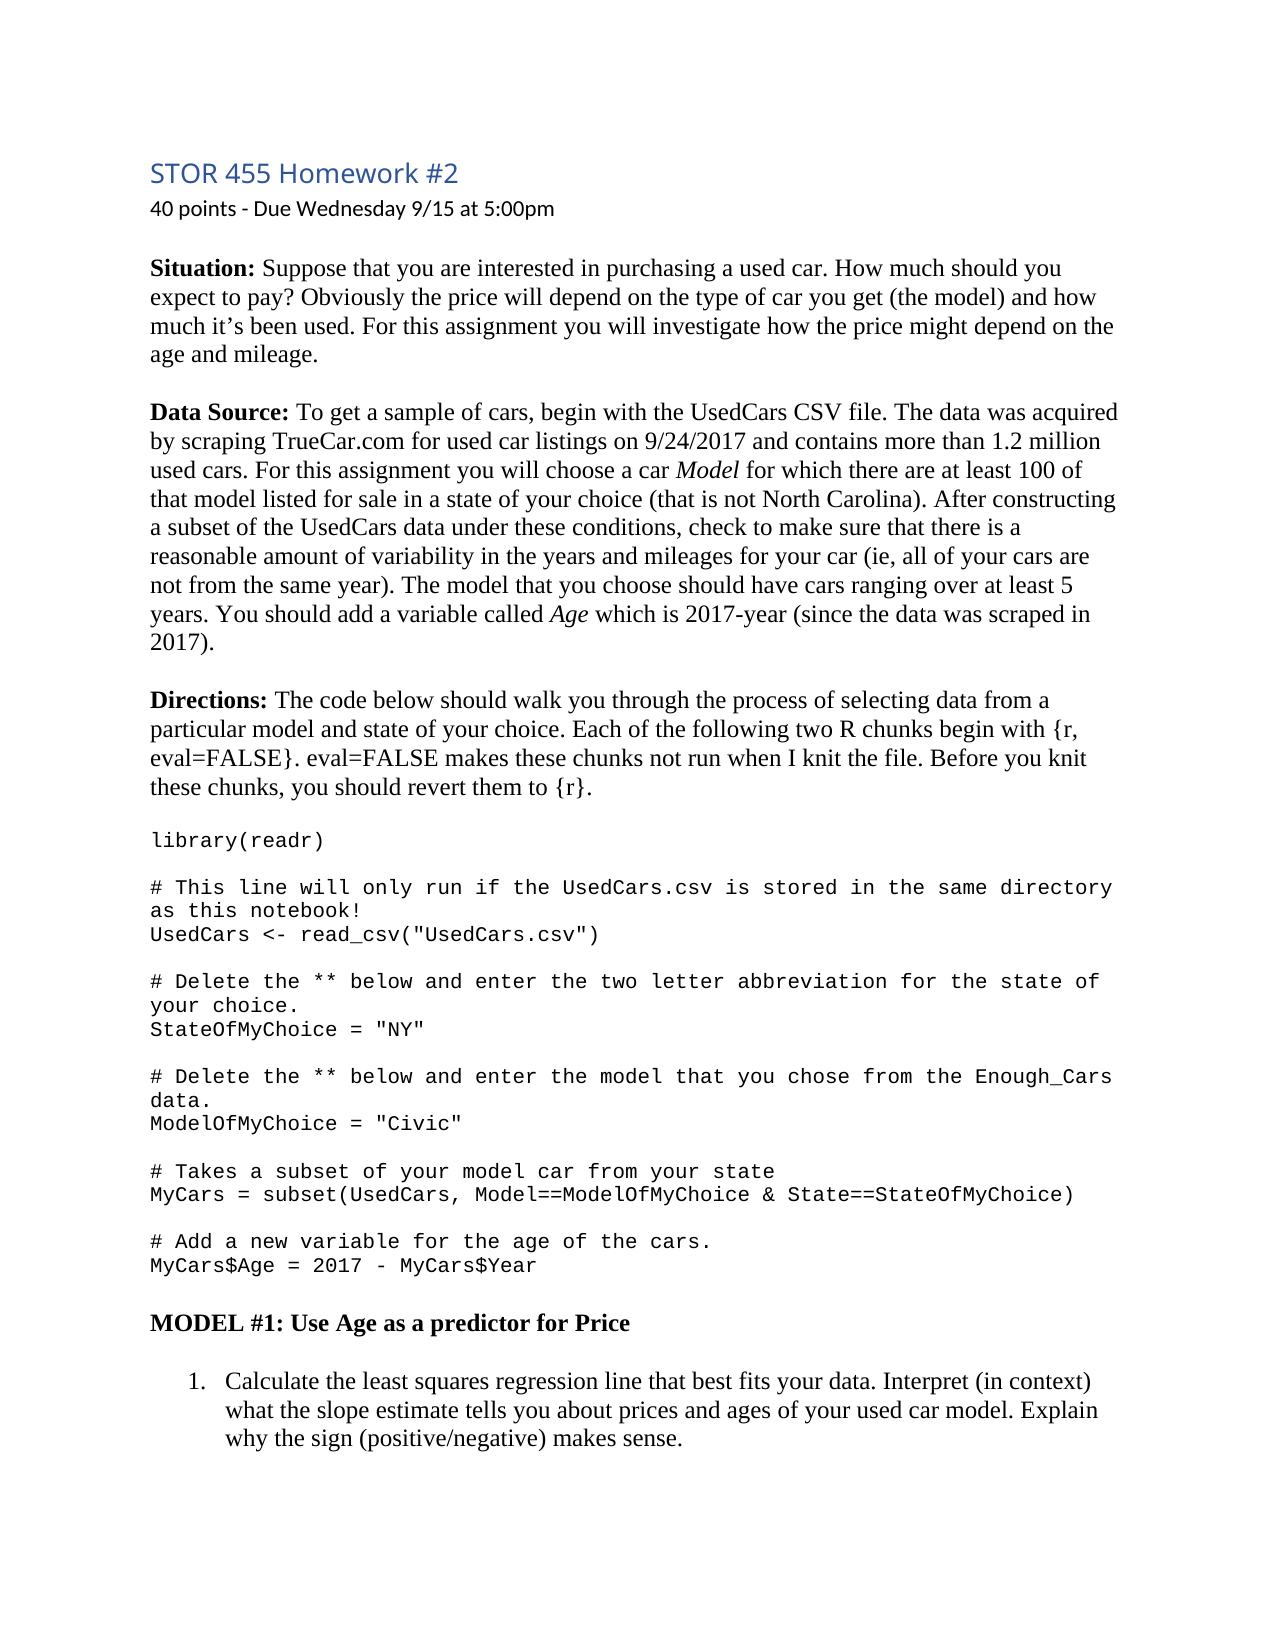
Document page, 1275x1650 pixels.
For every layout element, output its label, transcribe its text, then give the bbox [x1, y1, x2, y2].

text 40 points - Due Wednesday 9/15 at 5:00pm [150, 194, 1125, 222]
text MODEL #1: Use Age as a predictor for Price [150, 1308, 1125, 1337]
text Situation: Suppose that you are interested in purchasing a used car. How much should you expect to pay? Obviously the price will depend on the type of car you get (the model) and how much it’s been used. For this assignment you will investigate how the price might depend on the age and mileage. [150, 253, 1125, 368]
text MyCars = subset(UsedCars, Model==ModelOfMyChoice & State==StateOfMyChoice) [150, 1184, 1125, 1208]
text StateOfMyChoice = "NY" [150, 1019, 1125, 1042]
list Calculate the least squares regression line that best fits your data. Interpret (in context) what the slope estimate tells you about prices and ages of your used car model. Explain why the sign (positive/negative) makes sense. [187, 1366, 1125, 1452]
text Data Source: To get a sample of cars, begin with the UsedCars CSV file. The data was acquired by scraping TrueCar.com for used car listings on 9/24/2017 and contains more than 1.2 million used cars. For this assignment you will choose a car Model for which there are at least 100 of that model listed for sale in a state of your choice (that is not North Carolina). After constructing a subset of the UsedCars data under these conditions, check to make sure that there is a reasonable amount of variability in the years and mileages for your car (ie, all of your cars are not from the same year). The model that you choose should have cars ranging over at least 5 years. You should add a variable called Age which is 2017-year (since the data was scraped in 2017). [150, 397, 1125, 656]
text ModelOfMyChoice = "Civic" [150, 1113, 1125, 1137]
text # Delete the ** below and enter the model that you chose from the Enough_Cars data. [150, 1066, 1125, 1113]
text # Delete the ** below and enter the two letter abbreviation for the state of your choice. [150, 971, 1125, 1019]
text Directions: The code below should walk you through the process of selecting data from a particular model and state of your choice. Each of the following two R chunks begin with {r, eval=FALSE}. eval=FALSE makes these chunks not run when I knit the file. Before you knit these chunks, you should revert them to {r}. [150, 685, 1125, 800]
text # Add a new variable for the age of the cars. [150, 1232, 1125, 1255]
subtitle STOR 455 Homework #2 [150, 154, 1125, 191]
text MyCars$Age = 2017 - MyCars$Year [150, 1255, 1125, 1279]
text # Takes a subset of your model car from your state [150, 1161, 1125, 1184]
text library(readr) [150, 829, 1125, 853]
text UsedCars <- read_csv("UsedCars.csv") [150, 924, 1125, 948]
text # This line will only run if the UsedCars.csv is stored in the same directory as this notebook! [150, 877, 1125, 924]
